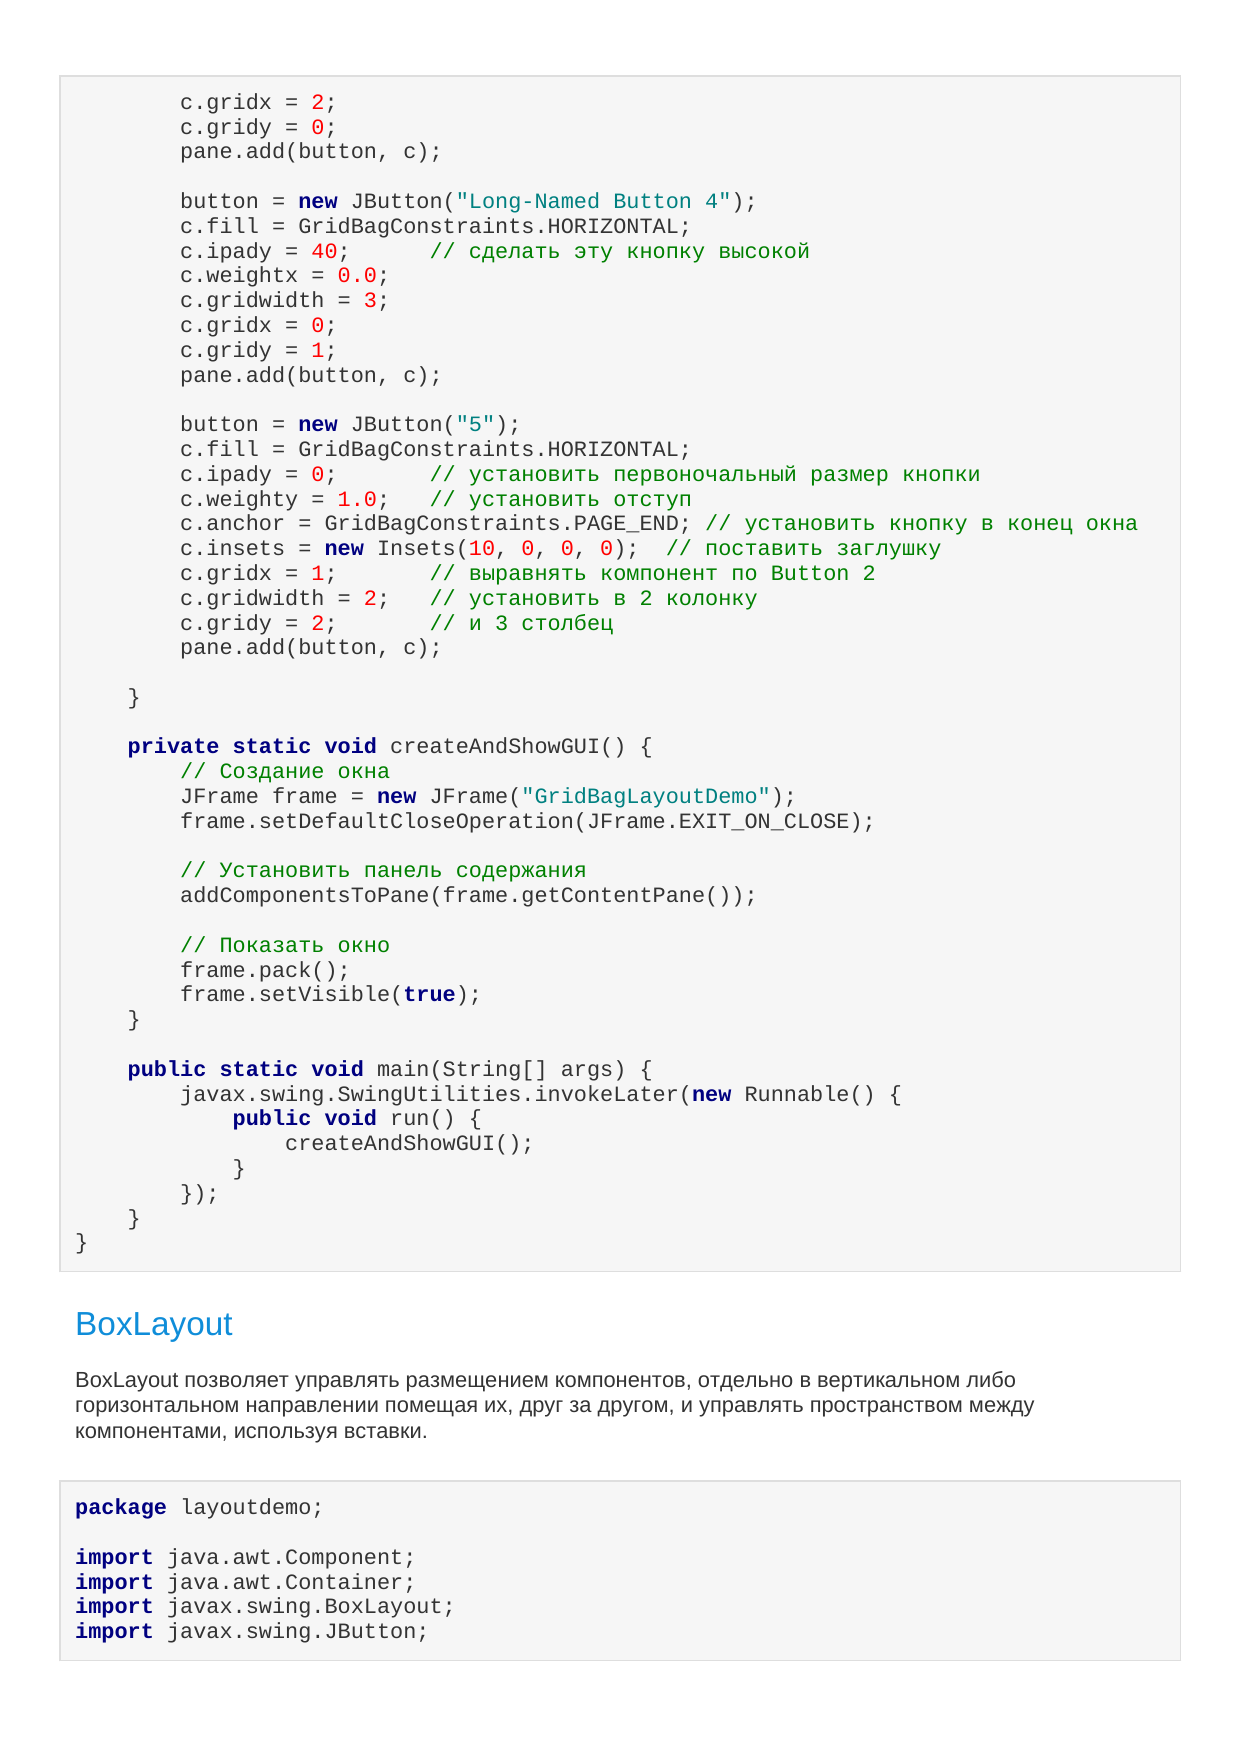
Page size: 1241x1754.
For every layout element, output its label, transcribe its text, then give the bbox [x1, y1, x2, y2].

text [61, 1482, 1180, 1660]
text BoxLayout позволяет управлять размещением компонентов, отдельно в вертикальном либо горизонтальном направлении помещая их, друг за другом, и управлять пространством между компонентами, используя вставки. [75, 1367, 1165, 1443]
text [61, 77, 1180, 1271]
text BoxLayout [75, 1304, 1165, 1342]
